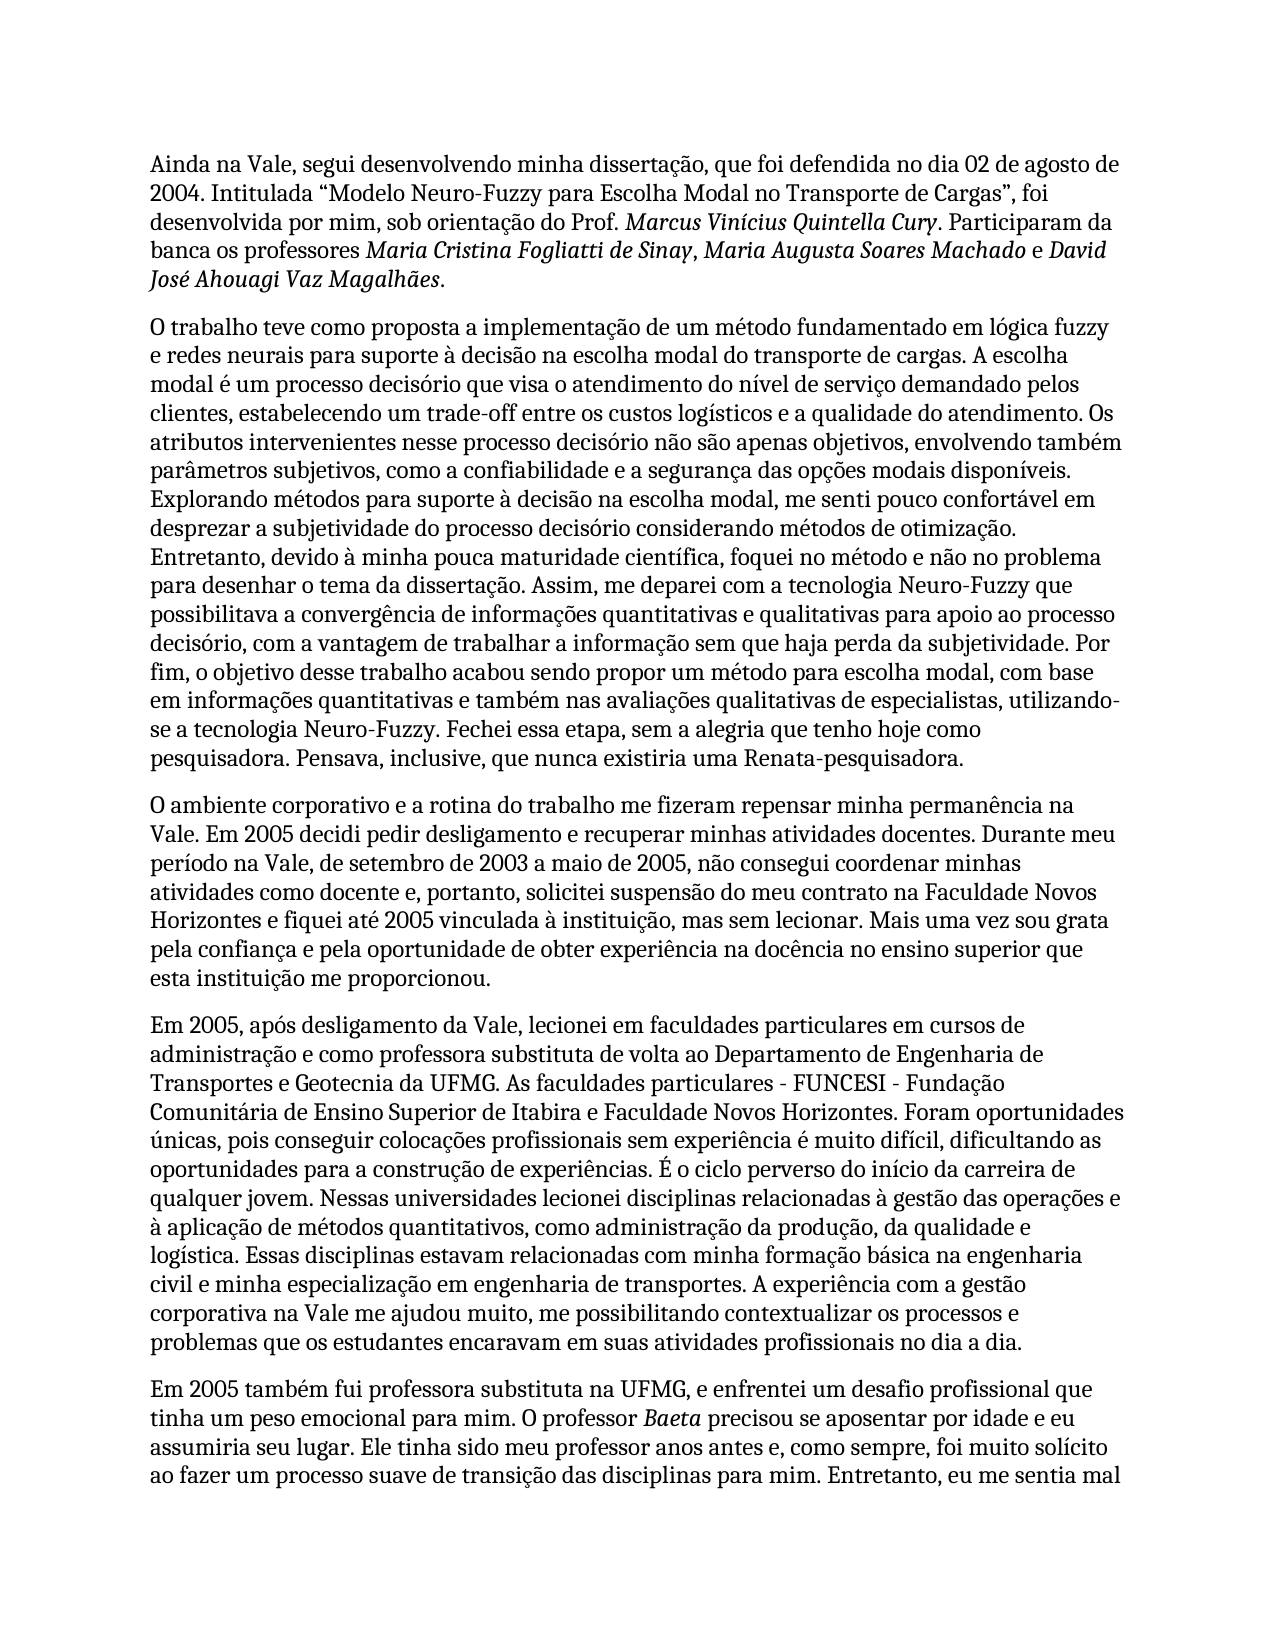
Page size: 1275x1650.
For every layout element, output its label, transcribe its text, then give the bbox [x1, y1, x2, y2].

text Em 2005, após desligamento da Vale, lecionei em faculdades particulares em cursos de administração e como professora substituta de volta ao Departamento de Engenharia de Transportes e Geotecnia da UFMG. As faculdades particulares - FUNCESI - Fundação Comunitária de Ensino Superior de Itabira e Faculdade Novos Horizontes. Foram oportunidades únicas, pois conseguir colocações profissionais sem experiência é muito difícil, dificultando as oportunidades para a construção de experiências. É o ciclo perverso do início da carreira de qualquer jovem. Nessas universidades lecionei disciplinas relacionadas à gestão das operações e à aplicação de métodos quantitativos, como administração da produção, da qualidade e logística. Essas disciplinas estavam relacionadas com minha formação básica na engenharia civil e minha especialização em engenharia de transportes. A experiência com a gestão corporativa na Vale me ajudou muito, me possibilitando contextualizar os processos e problemas que os estudantes encaravam em suas atividades profissionais no dia a dia. [150, 1011, 1125, 1356]
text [150, 1375, 1125, 1490]
text O ambiente corporativo e a rotina do trabalho me fizeram repensar minha permanência na Vale. Em 2005 decidi pedir desligamento e recuperar minhas atividades docentes. Durante meu período na Vale, de setembro de 2003 a maio de 2005, não consegui coordenar minhas atividades como docente e, portanto, solicitei suspensão do meu contrato na Faculdade Novos Horizontes e fiquei até 2005 vinculada à instituição, mas sem lecionar. Mais uma vez sou grata pela confiança e pela oportunidade de obter experiência na docência no ensino superior que esta instituição me proporcionou. [150, 791, 1125, 992]
text Ainda na Vale, segui desenvolvendo minha dissertação, que foi defendida no dia 02 de agosto de 2004. Intitulada “Modelo Neuro-Fuzzy para Escolha Modal no Transporte de Cargas”, foi desenvolvida por mim, sob orientação do Prof. Marcus Vinícius Quintella Cury. Participaram da banca os professores Maria Cristina Fogliatti de Sinay, Maria Augusta Soares Machado e David José Ahouagi Vaz Magalhães. [150, 150, 1125, 294]
text O trabalho teve como proposta a implementação de um método fundamentado em lógica fuzzy e redes neurais para suporte à decisão na escolha modal do transporte de cargas. A escolha modal é um processo decisório que visa o atendimento do nível de serviço demandado pelos clientes, estabelecendo um trade-off entre os custos logísticos e a qualidade do atendimento. Os atributos intervenientes nesse processo decisório não são apenas objetivos, envolvendo também parâmetros subjetivos, como a confiabilidade e a segurança das opções modais disponíveis. Explorando métodos para suporte à decisão na escolha modal, me senti pouco confortável em desprezar a subjetividade do processo decisório considerando métodos de otimização. Entretanto, devido à minha pouca maturidade científica, foquei no método e não no problema para desenhar o tema da dissertação. Assim, me deparei com a tecnologia Neuro-Fuzzy que possibilitava a convergência de informações quantitativas e qualitativas para apoio ao processo decisório, com a vantagem de trabalhar a informação sem que haja perda da subjetividade. Por fim, o objetivo desse trabalho acabou sendo propor um método para escolha modal, com base em informações quantitativas e também nas avaliações qualitativas de especialistas, utilizando-se a tecnologia Neuro-Fuzzy. Fechei essa etapa, sem a alegria que tenho hoje como pesquisadora. Pensava, inclusive, que nunca existiria uma Renata-pesquisadora. [150, 312, 1125, 772]
